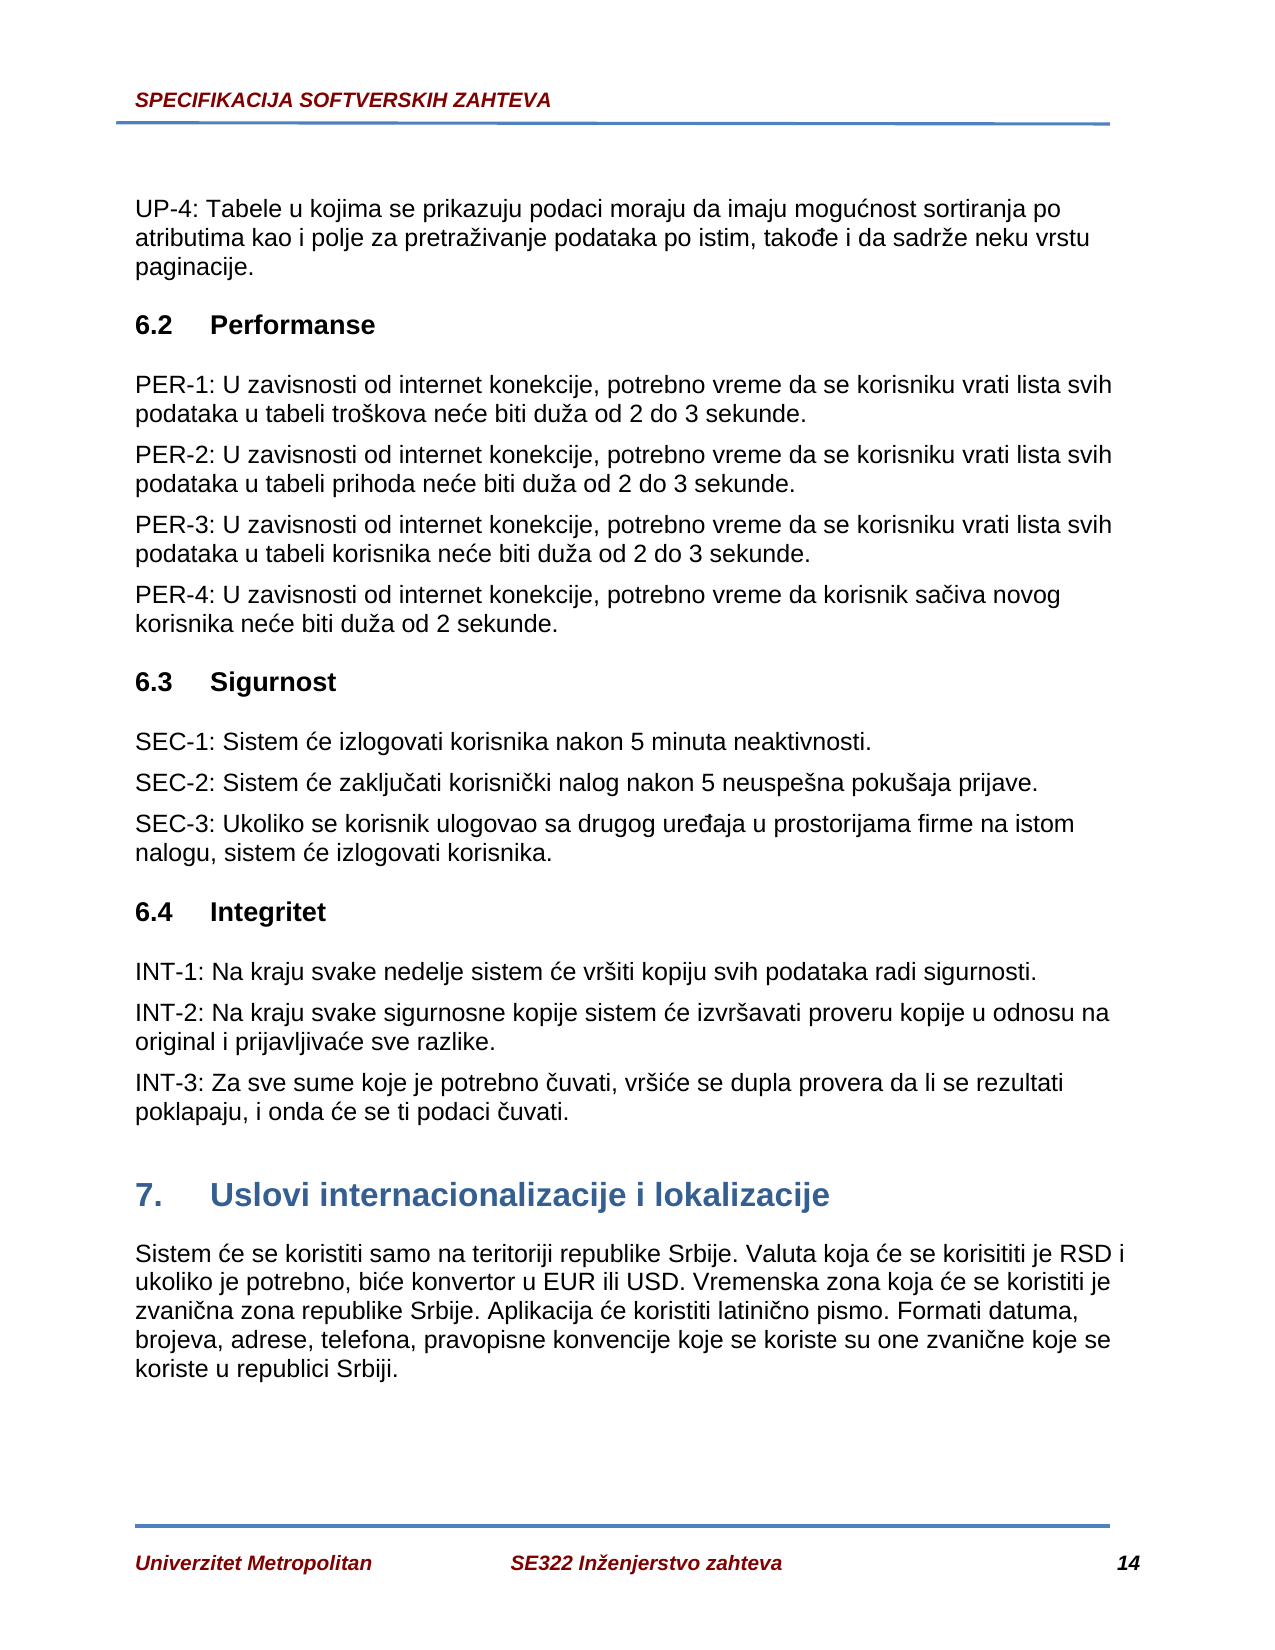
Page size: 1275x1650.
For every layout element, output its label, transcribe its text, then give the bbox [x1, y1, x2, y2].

text INT-2: Na kraju svake sigurnosne kopije sistem će izvršavati proveru kopije u odnosu na original i prijavljivaće sve razlike. [135, 998, 1140, 1055]
subtitle Performanse [135, 309, 1140, 341]
text SEC-3: Ukoliko se korisnik ulogovao sa drugog uređaja u prostorijama firme na istom nalogu, sistem će izlogovati korisnika. [135, 809, 1140, 867]
text SEC-1: Sistem će izlogovati korisnika nakon 5 minuta neaktivnosti. [135, 727, 1140, 756]
text PER-1: U zavisnosti od internet konekcije, potrebno vreme da se korisniku vrati lista svih podataka u tabeli troškova neće biti duža od 2 do 3 sekunde. [135, 370, 1140, 427]
text SEC-2: Sistem će zaključati korisnički nalog nakon 5 neuspešna pokušaja prijave. [135, 768, 1140, 797]
text PER-4: U zavisnosti od internet konekcije, potrebno vreme da korisnik sačiva novog korisnika neće biti duža od 2 sekunde. [135, 580, 1140, 637]
text PER-3: U zavisnosti od internet konekcije, potrebno vreme da se korisniku vrati lista svih podataka u tabeli korisnika neće biti duža od 2 do 3 sekunde. [135, 510, 1140, 567]
subtitle Integritet [135, 896, 1140, 927]
subtitle Sigurnost [135, 666, 1140, 698]
text INT-1: Na kraju svake nedelje sistem će vršiti kopiju svih podataka radi sigurnosti. [135, 956, 1140, 985]
text UP-4: Tabele u kojima se prikazuju podaci moraju da imaju mogućnost sortiranja po atributima kao i polje za pretraživanje podataka po istim, takođe i da sadrže neku vrstu paginacije. [135, 194, 1140, 280]
subtitle Uslovi internacionalizacije i lokalizacije [135, 1175, 1140, 1214]
text PER-2: U zavisnosti od internet konekcije, potrebno vreme da se korisniku vrati lista svih podataka u tabeli prihoda neće biti duža od 2 do 3 sekunde. [135, 440, 1140, 497]
text INT-3: Za sve sume koje je potrebno čuvati, vršiće se dupla provera da li se rezultati poklapaju, i onda će se ti podaci čuvati. [135, 1068, 1140, 1125]
text Sistem će se koristiti samo na teritoriji republike Srbije. Valuta koja će se korisititi je RSD i ukoliko je potrebno, biće konvertor u EUR ili USD. Vremenska zona koja će se koristiti je zvanična zona republike Srbije. Aplikacija će koristiti latinično pismo. Formati datuma, brojeva, adrese, telefona, pravopisne konvencije koje se koriste su one zvanične koje se koriste u republici Srbiji. [135, 1239, 1140, 1382]
